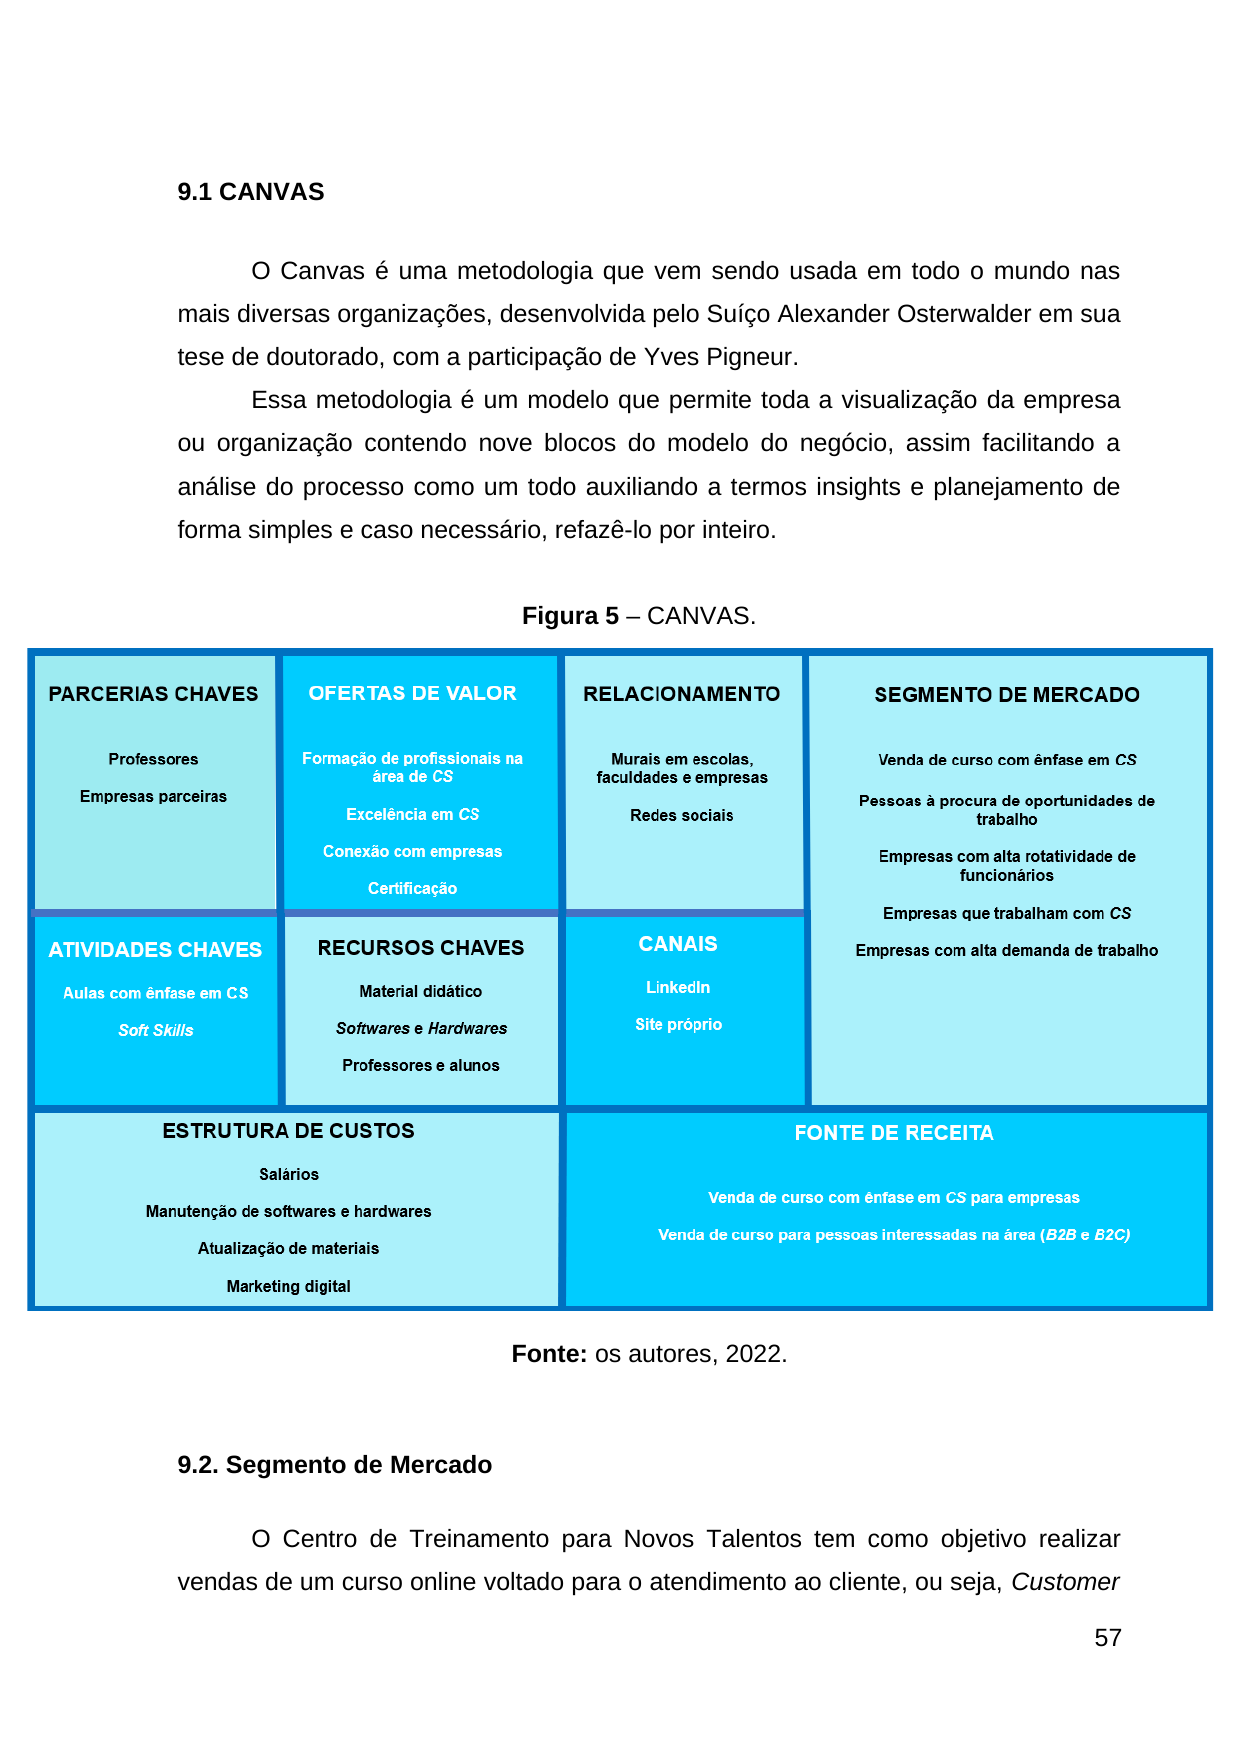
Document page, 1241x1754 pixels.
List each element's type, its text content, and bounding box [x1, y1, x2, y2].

subtitle 9.2. Segmento de Mercado [177, 1450, 1122, 1479]
subtitle 9.1 CANVAS [177, 177, 1122, 206]
text O Canvas é uma metodologia que vem sendo usada em todo o mundo nas mais diversas organizações, desenvolvida pelo Suíço Alexander Osterwalder em sua tese de doutorado, com a participação de Yves Pigneur. [177, 256, 1122, 371]
text Essa metodologia é um modelo que permite toda a visualização da empresa ou organização contendo nove blocos do modelo do negócio, assim facilitando a análise do processo como um todo auxiliando a termos insights e planejamento de forma simples e caso necessário, refazê-lo por inteiro. [177, 385, 1122, 543]
picture [27, 647, 1214, 1311]
text Fonte: os autores, 2022. [177, 1311, 1122, 1368]
text Figura 5 – CANVAS. [177, 601, 1122, 630]
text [177, 1524, 1122, 1596]
